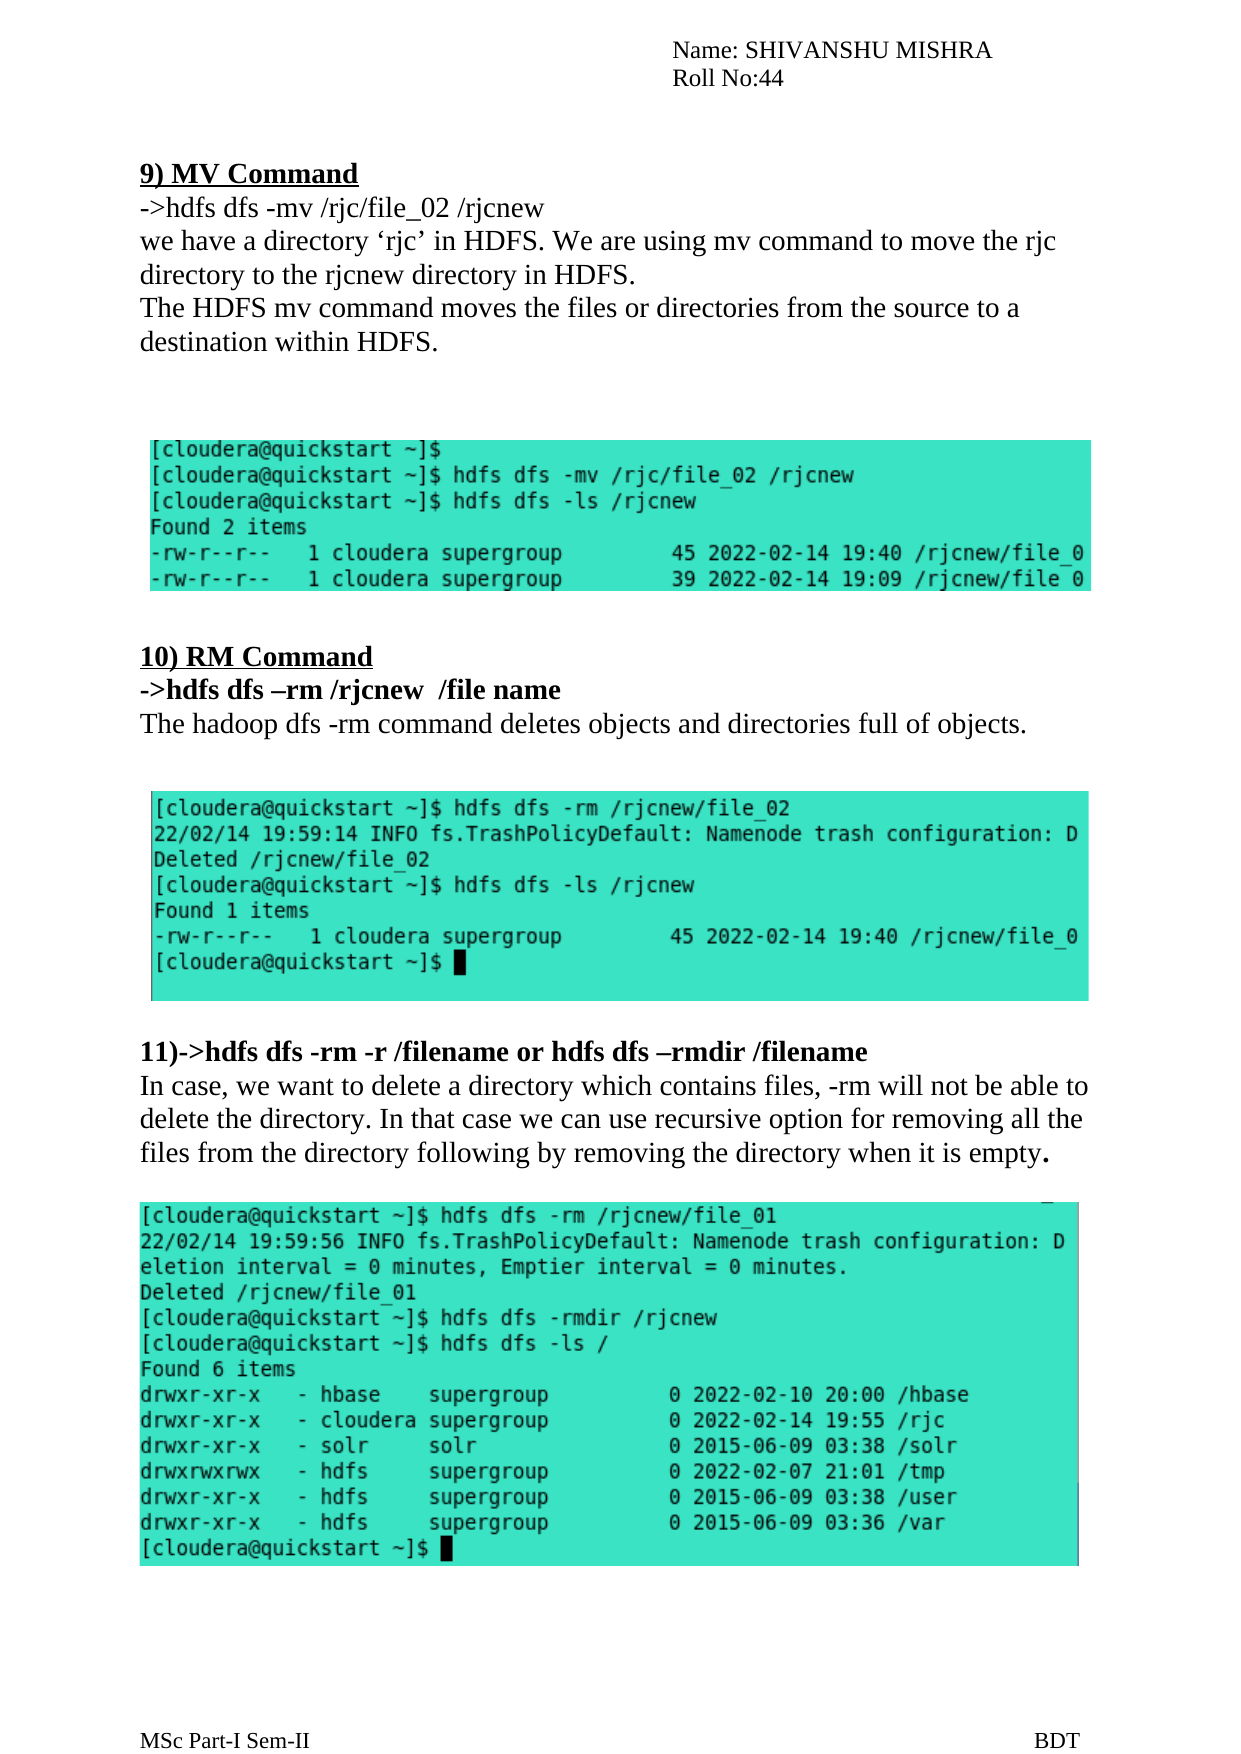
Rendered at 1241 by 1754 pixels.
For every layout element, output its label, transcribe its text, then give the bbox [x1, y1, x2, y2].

text The HDFS mv command moves the files or directories from the source to a destination within HDFS. [139, 290, 1101, 357]
picture [150, 440, 1092, 591]
text ->hdfs dfs -mv /rjc/file_02 /rjcnew [139, 190, 1101, 223]
picture [151, 791, 1089, 1001]
text we have a directory ‘rjc’ in HDFS. We are using mv command to move the rjc directory to the rjcnew directory in HDFS. [139, 223, 1101, 290]
text In case, we want to delete a directory which contains files, -rm will not be able to delete the directory. In that case we can use recursive option for removing all the files from the directory following by removing the directory when it is empty. [139, 1068, 1101, 1169]
text 10) RM Command [139, 639, 1101, 672]
text The hadoop dfs -rm command deletes objects and directories full of objects. [139, 706, 1101, 739]
text 11)->hdfs dfs -rm -r /filename or hdfs dfs –rmdir /filename [139, 1034, 1101, 1068]
text 9) MV Command [139, 156, 1101, 190]
picture [139, 1202, 1079, 1566]
text ->hdfs dfs –rm /rjcnew /file name [139, 672, 1101, 706]
